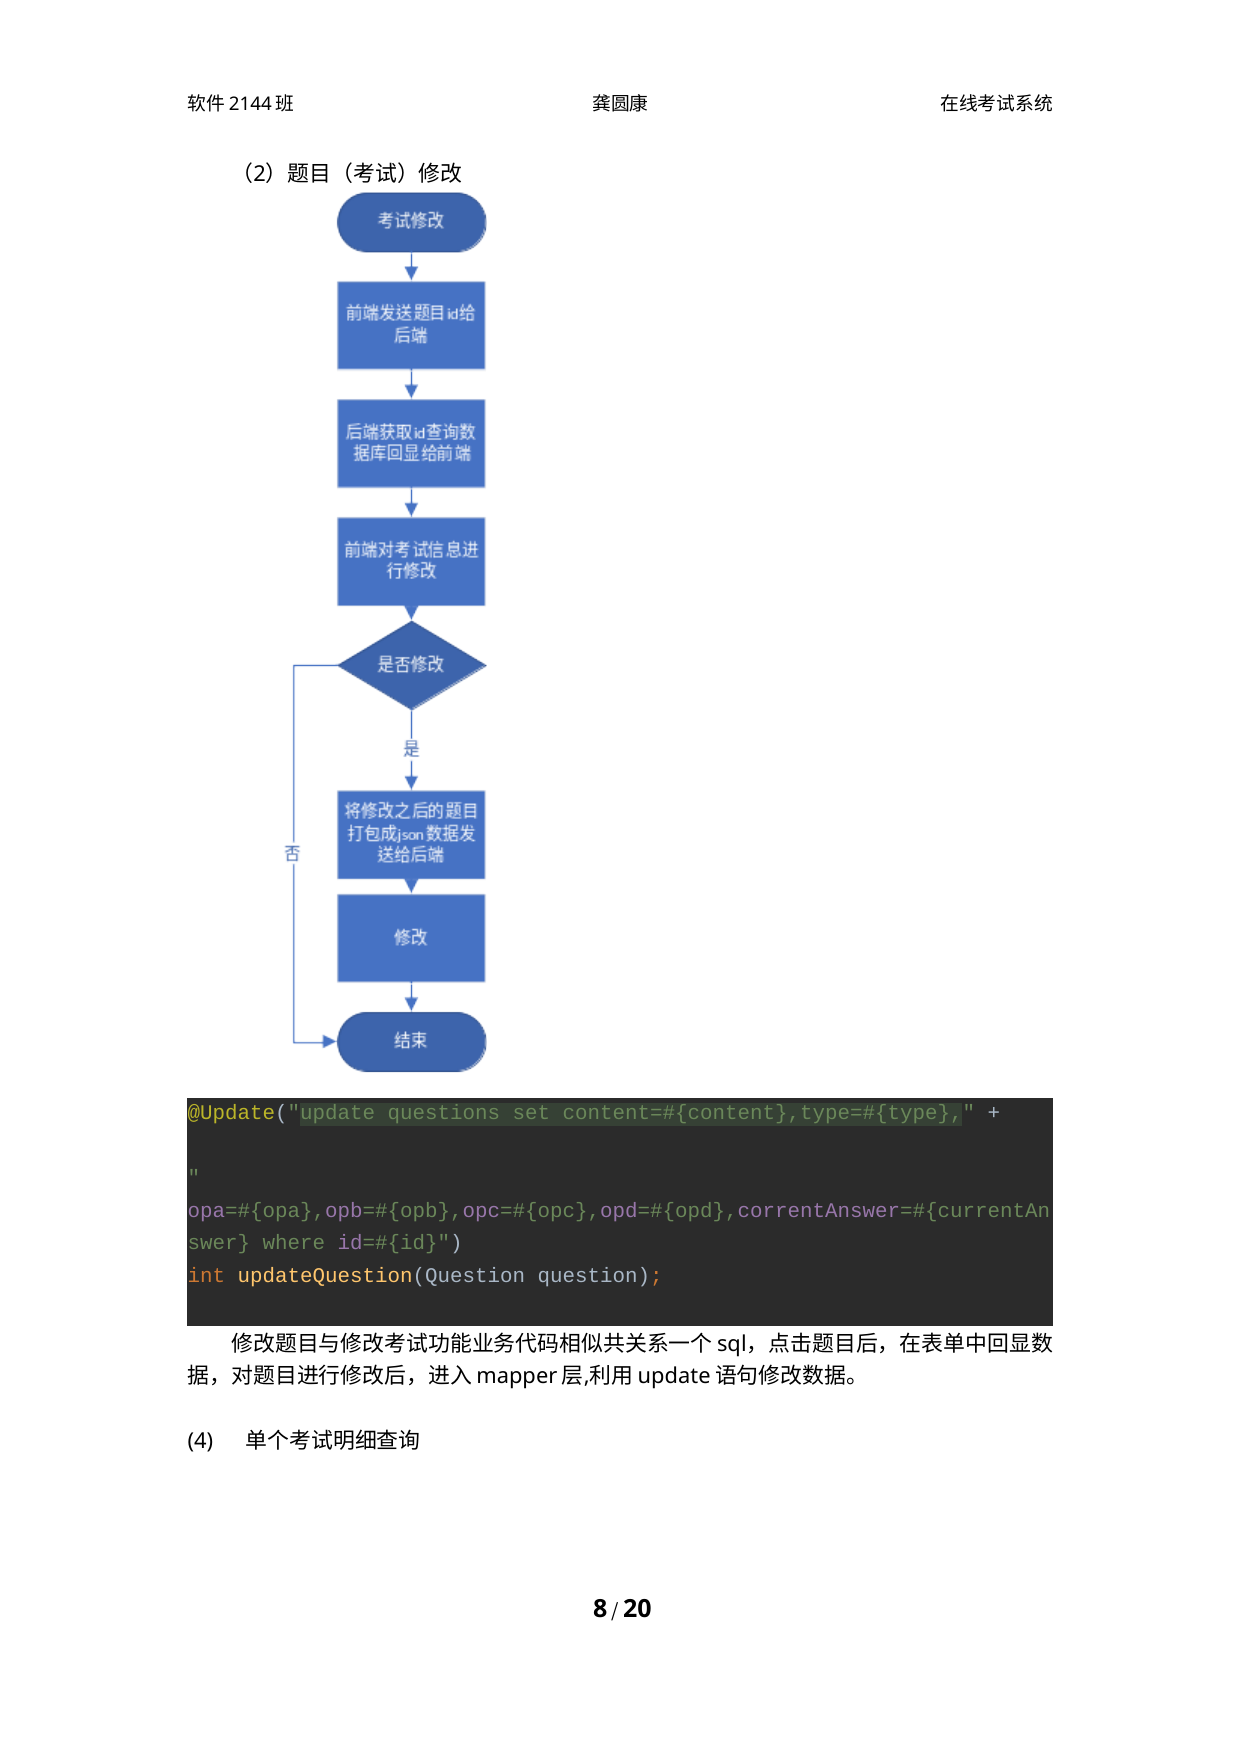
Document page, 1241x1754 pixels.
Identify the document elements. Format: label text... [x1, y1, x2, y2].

list 单个考试明细查询 [187, 1423, 1053, 1456]
text @Update("update questions set content=#{content},type=#{type}," + "opa=#{opa},opb=#{opb},opc=#{opc},opd=#{opd},correntAnswer=#{currentAnswer} where id=#{id}") int updateQuestion(Question question); [187, 1098, 1053, 1293]
text 修改题目与修改考试功能业务代码相似共关系一个sql，点击题目后，在表单中回显数据，对题目进行修改后，进入mapper层,利用update语句修改数据。 [187, 1326, 1053, 1391]
text （2）题目（考试）修改 [187, 156, 1053, 188]
